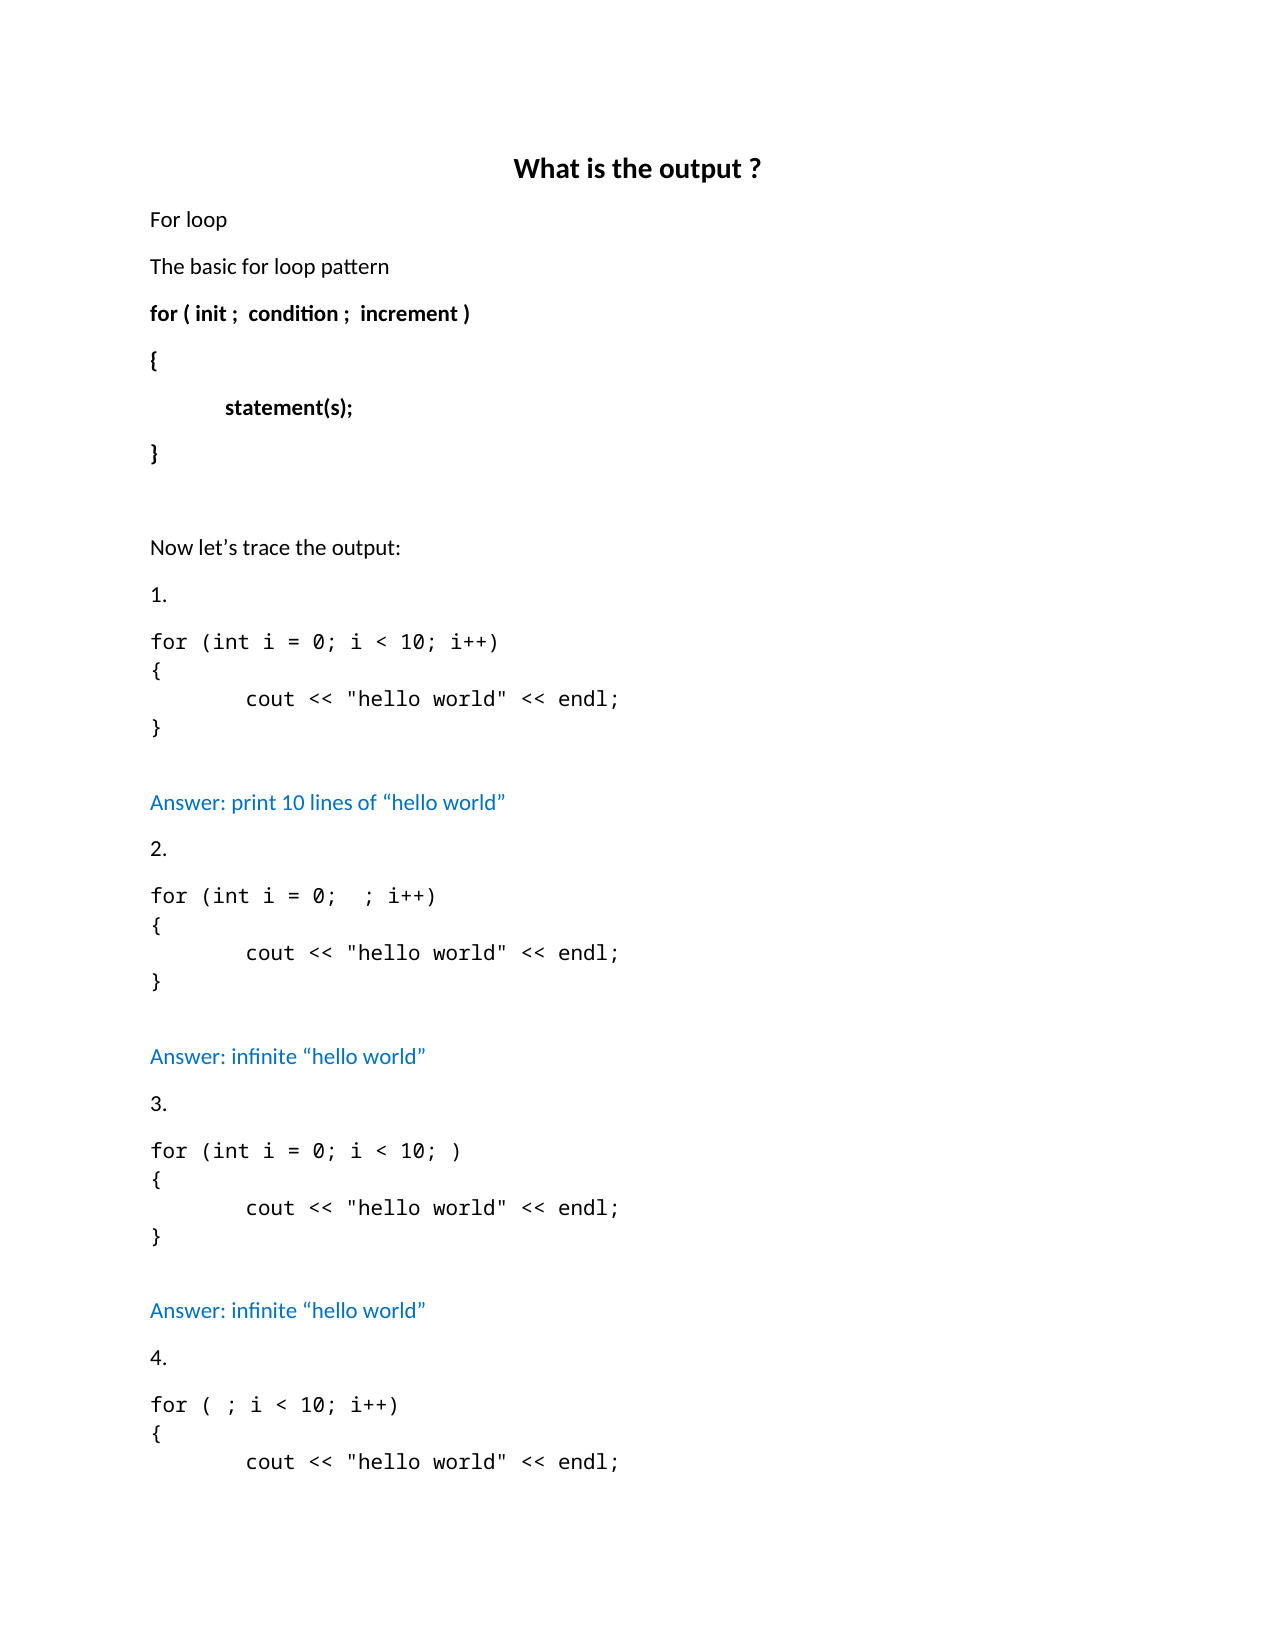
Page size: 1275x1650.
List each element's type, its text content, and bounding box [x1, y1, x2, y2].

text { [150, 655, 1125, 684]
text for (int i = 0; i < 10; i++) [150, 627, 1125, 655]
text } [150, 712, 1125, 741]
text Now let’s trace the output: [150, 533, 1125, 561]
text Answer: infinite “hello world” [150, 1042, 1125, 1070]
text What is the output ? [150, 150, 1125, 186]
text } [150, 967, 1125, 995]
text The basic for loop pattern [150, 252, 1125, 280]
text Answer: infinite “hello world” [150, 1296, 1125, 1324]
text } [150, 1221, 1125, 1249]
text cout << "hello world" << endl; [150, 938, 1125, 967]
text for ( init ; condition ; increment ) [150, 299, 1125, 327]
text } [150, 439, 1125, 467]
text { [150, 346, 1125, 374]
text for (int i = 0; ; i++) [150, 881, 1125, 910]
text statement(s); [150, 393, 1125, 421]
text for ( ; i < 10; i++) [150, 1390, 1125, 1418]
text 3. [150, 1089, 1125, 1117]
text for (int i = 0; i < 10; ) [150, 1136, 1125, 1164]
text Answer: print 10 lines of “hello world” [150, 788, 1125, 816]
text { [150, 910, 1125, 938]
text { [150, 1164, 1125, 1193]
text 4. [150, 1343, 1125, 1371]
text cout << "hello world" << endl; [150, 1447, 1125, 1475]
text For loop [150, 205, 1125, 233]
text 1. [150, 580, 1125, 608]
text { [150, 1418, 1125, 1447]
text 2. [150, 834, 1125, 862]
text cout << "hello world" << endl; [150, 684, 1125, 712]
text cout << "hello world" << endl; [150, 1193, 1125, 1221]
